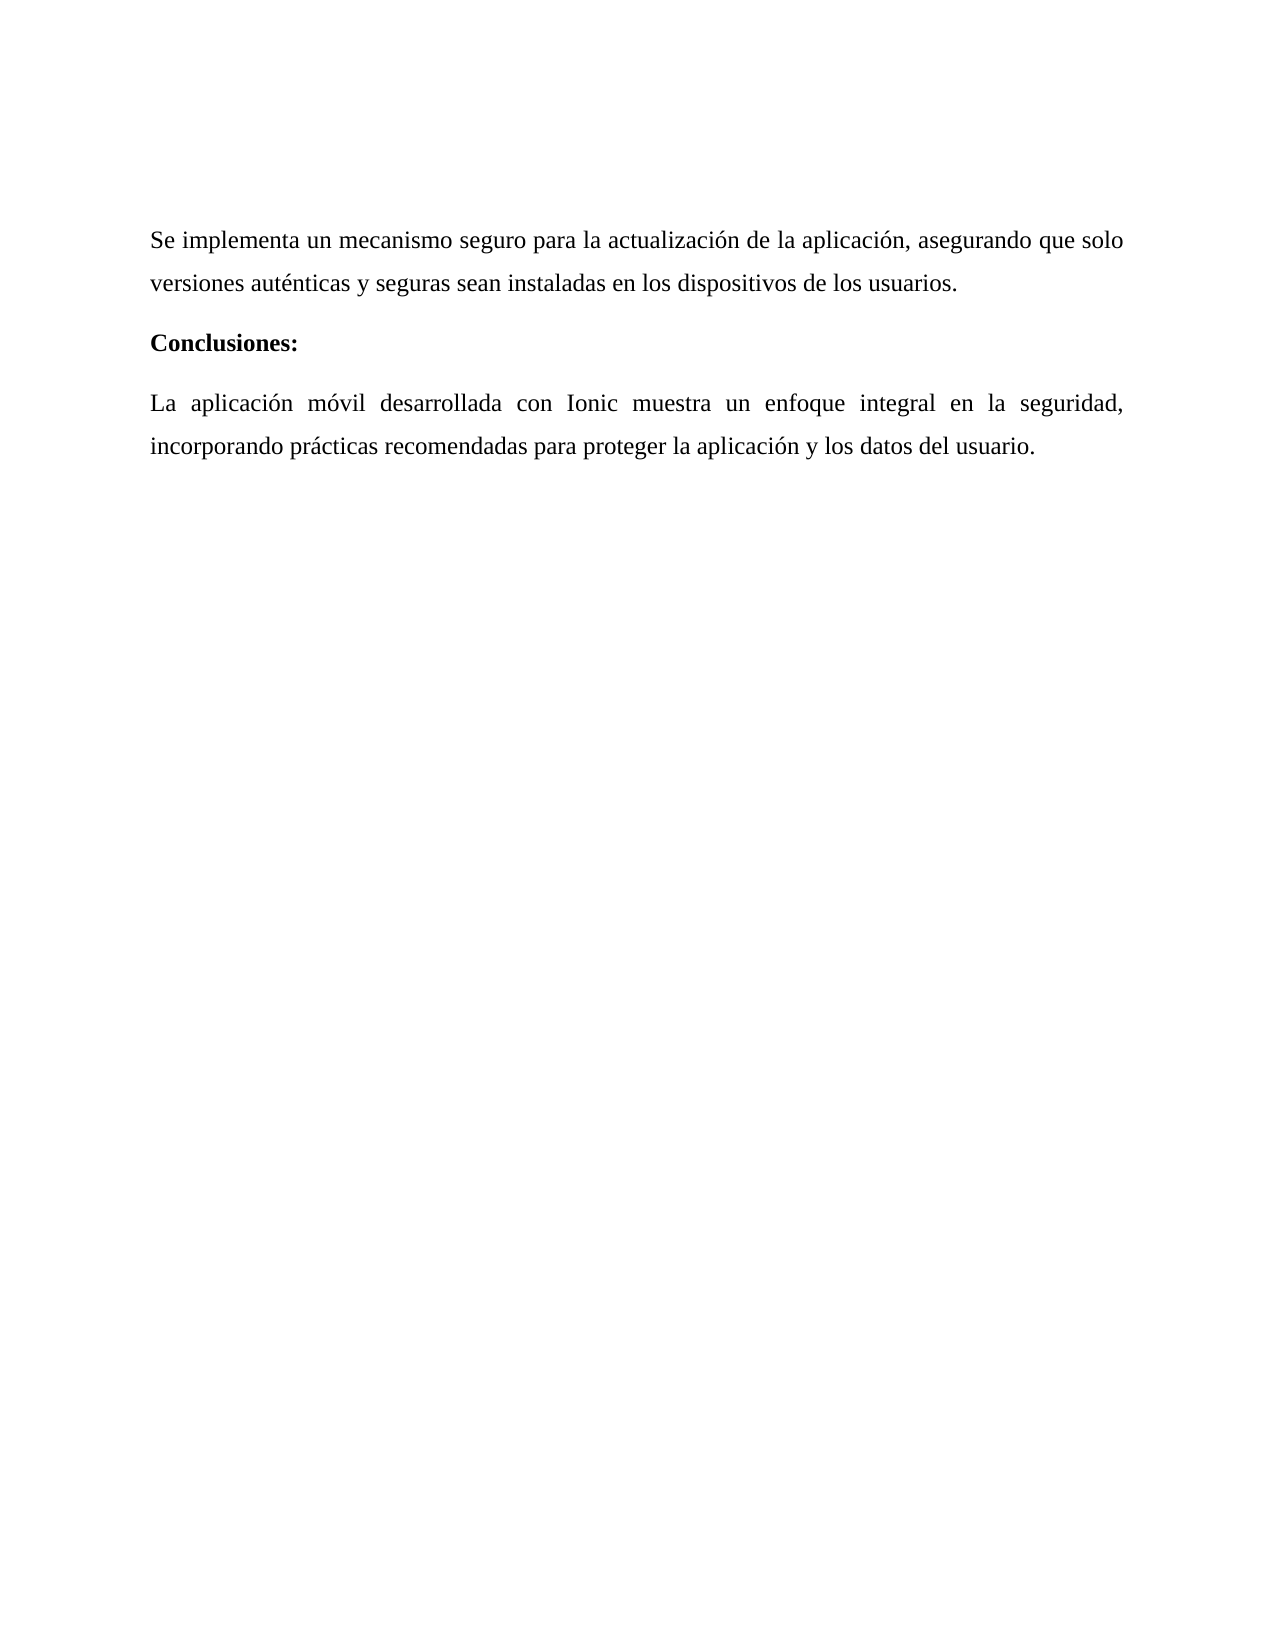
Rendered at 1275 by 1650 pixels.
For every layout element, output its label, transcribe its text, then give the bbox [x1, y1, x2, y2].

text Se implementa un mecanismo seguro para la actualización de la aplicación, asegurando que solo versiones auténticas y seguras sean instaladas en los dispositivos de los usuarios. [150, 225, 1125, 297]
text La aplicación móvil desarrollada con Ionic muestra un enfoque integral en la seguridad, incorporando prácticas recomendadas para proteger la aplicación y los datos del usuario. [150, 388, 1125, 459]
text Conclusiones: [150, 328, 1125, 357]
